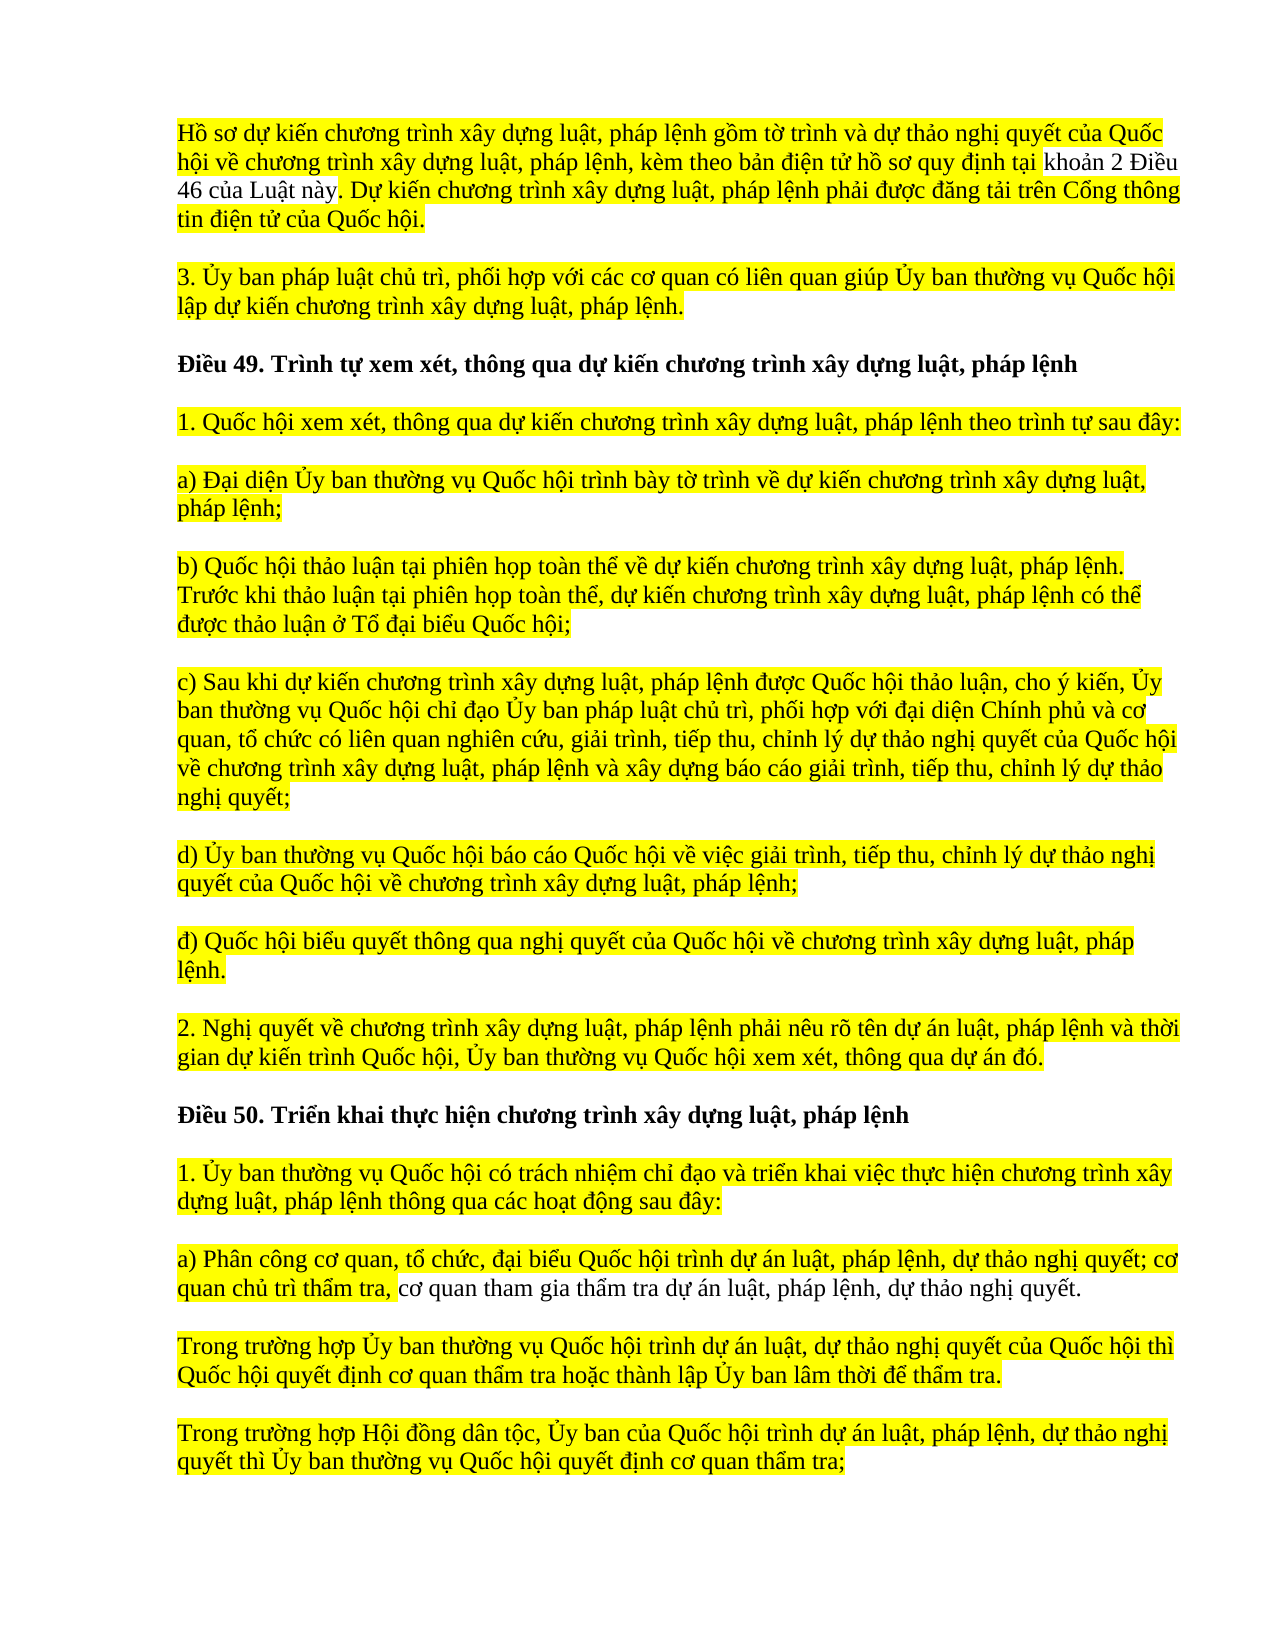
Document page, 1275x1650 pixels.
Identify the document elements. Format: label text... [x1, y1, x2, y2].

text c) Sau khi dự kiến chương trình xây dựng luật, pháp lệnh được Quốc hội thảo luận, cho ý kiến, Ủy ban thường vụ Quốc hội chỉ đạo Ủy ban pháp luật chủ trì, phối hợp với đại diện Chính phủ và cơ quan, tổ chức có liên quan nghiên cứu, giải trình, tiếp thu, chỉnh lý dự thảo nghị quyết của Quốc hội về chương trình xây dựng luật, pháp lệnh và xây dựng báo cáo giải trình, tiếp thu, chỉnh lý dự thảo nghị quyết; [290, 667, 1186, 811]
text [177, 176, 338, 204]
text a) Đại diện Ủy ban thường vụ Quốc hội trình bày tờ trình về dự kiến chương trình xây dựng luật, pháp lệnh; [177, 465, 1186, 522]
text Trong trường hợp Hội đồng dân tộc, Ủy ban của Quốc hội trình dự án luật, pháp lệnh, dự thảo nghị quyết thì Ủy ban thường vụ Quốc hội quyết định cơ quan thẩm tra; [845, 1418, 1186, 1475]
text 1. Ủy ban thường vụ Quốc hội có trách nhiệm chỉ đạo và triển khai việc thực hiện chương trình xây dựng luật, pháp lệnh thông qua các hoạt động sau đây: [722, 1158, 1186, 1215]
text b) Quốc hội thảo luận tại phiên họp toàn thể về dự kiến chương trình xây dựng luật, pháp lệnh. Trước khi thảo luận tại phiên họp toàn thể, dự kiến chương trình xây dựng luật, pháp lệnh có thể được thảo luận ở Tổ đại biểu Quốc hội; [571, 551, 1186, 638]
text Điều 50. Triển khai thực hiện chương trình xây dựng luật, pháp lệnh [177, 1100, 1186, 1128]
text Điều 49. Trình tự xem xét, thông qua dự kiến chương trình xây dựng luật, pháp lệnh [177, 349, 1186, 378]
text d) Ủy ban thường vụ Quốc hội báo cáo Quốc hội về việc giải trình, tiếp thu, chỉnh lý dự thảo nghị quyết của Quốc hội về chương trình xây dựng luật, pháp lệnh; [177, 840, 1186, 897]
text đ) Quốc hội biểu quyết thông qua nghị quyết của Quốc hội về chương trình xây dựng luật, pháp lệnh. [226, 926, 1186, 984]
text a) Phân công cơ quan, tổ chức, đại biểu Quốc hội trình dự án luật, pháp lệnh, dự thảo nghị quyết; cơ quan chủ trì thẩm tra, cơ quan tham gia thẩm tra dự án luật, pháp lệnh, dự thảo nghị quyết. [398, 1244, 1186, 1302]
text 3. Ủy ban pháp luật chủ trì, phối hợp với các cơ quan có liên quan giúp Ủy ban thường vụ Quốc hội lập dự kiến chương trình xây dựng luật, pháp lệnh. [684, 262, 1186, 320]
text Hồ sơ dự kiến chương trình xây dựng luật, pháp lệnh gồm tờ trình và dự thảo nghị quyết của Quốc hội về chương trình xây dựng luật, pháp lệnh, kèm theo bản điện tử hồ sơ quy định tại khoản 2 Điều 46 của Luật này. Dự kiến chương trình xây dựng luật, pháp lệnh phải được đăng tải trên Cổng thông tin điện tử của Quốc hội. [425, 118, 1186, 233]
